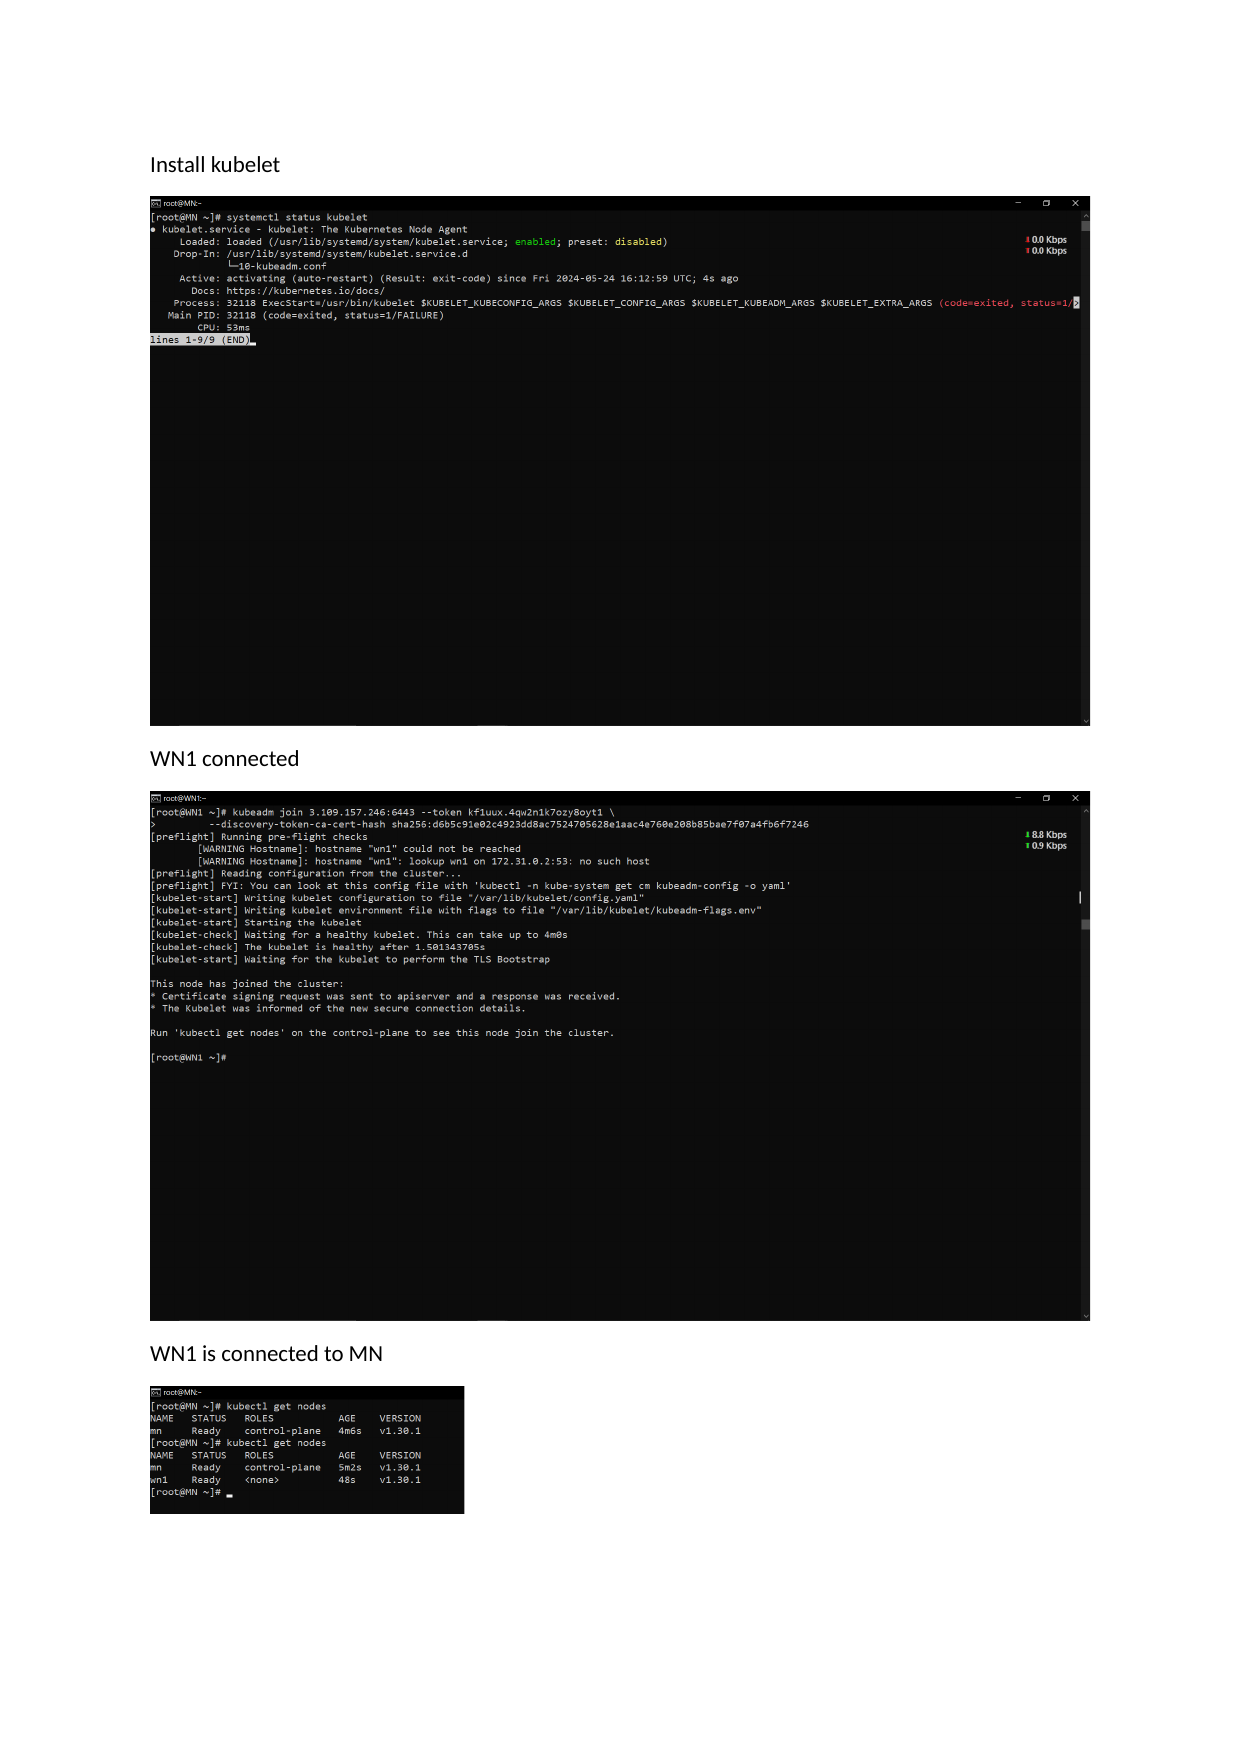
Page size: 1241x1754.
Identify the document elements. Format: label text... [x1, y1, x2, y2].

picture [150, 196, 1091, 726]
text WN1 is connected to MN [150, 1339, 1090, 1367]
picture [150, 791, 1091, 1321]
picture [150, 1386, 465, 1514]
text Install kubelet [150, 150, 1090, 178]
text WN1 connected [150, 744, 1090, 773]
